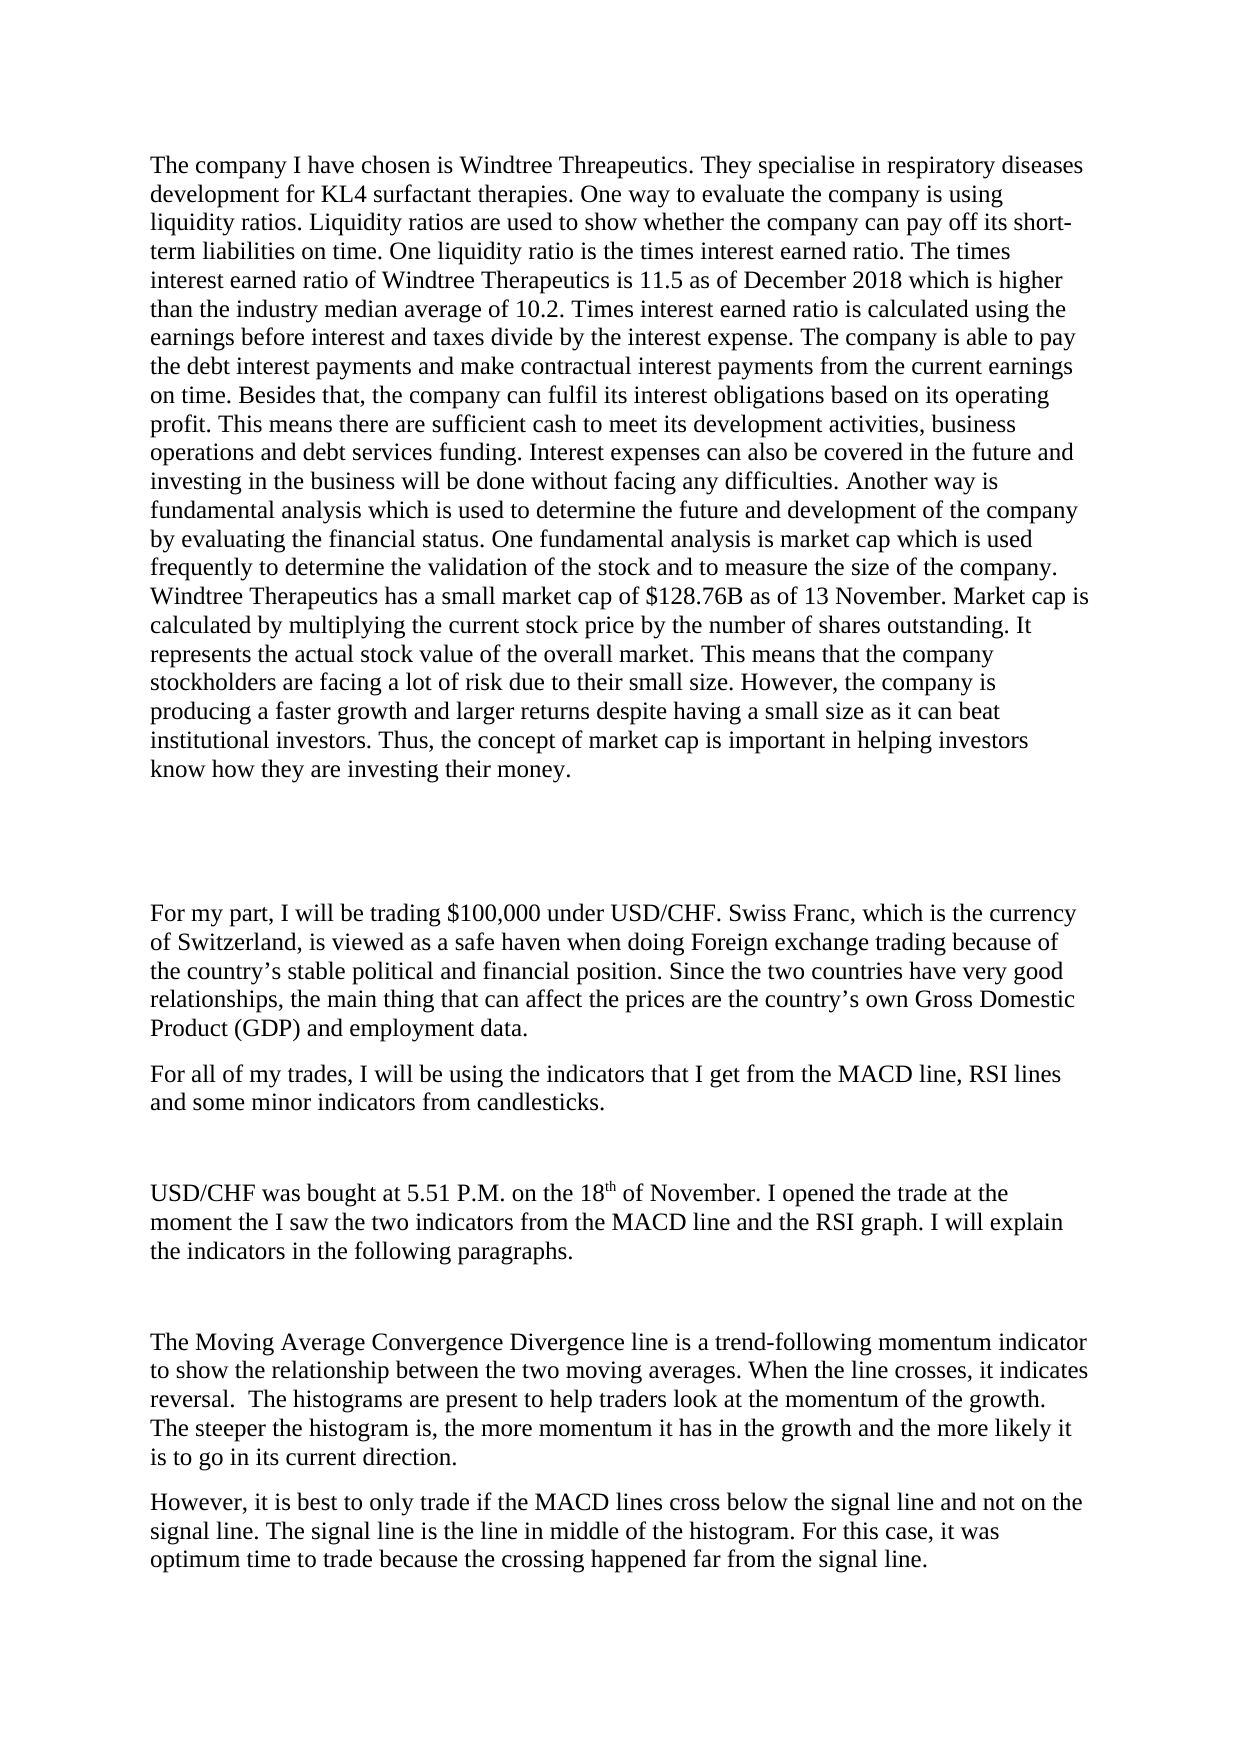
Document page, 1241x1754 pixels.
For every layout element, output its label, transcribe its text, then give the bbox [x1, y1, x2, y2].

text USD/CHF was bought at 5.51 P.M. on the 18th of November. I opened the trade at the moment the I saw the two indicators from the MACD line and the RSI graph. I will explain the indicators in the following paragraphs. [150, 1178, 1090, 1264]
text The Moving Average Convergence Divergence line is a trend-following momentum indicator to show the relationship between the two moving averages. When the line crosses, it indicates reversal. The histograms are present to help traders look at the momentum of the growth. The steeper the histogram is, the more momentum it has in the growth and the more likely it is to go in its current direction. [150, 1327, 1090, 1470]
text The company I have chosen is Windtree Threapeutics. They specialise in respiratory diseases development for KL4 surfactant therapies. One way to evaluate the company is using liquidity ratios. Liquidity ratios are used to show whether the company can pay off its short-term liabilities on time. One liquidity ratio is the times interest earned ratio. The times interest earned ratio of Windtree Therapeutics is 11.5 as of December 2018 which is higher than the industry median average of 10.2. Times interest earned ratio is calculated using the earnings before interest and taxes divide by the interest expense. The company is able to pay the debt interest payments and make contractual interest payments from the current earnings on time. Besides that, the company can fulfil its interest obligations based on its operating profit. This means there are sufficient cash to meet its development activities, business operations and debt services funding. Interest expenses can also be covered in the future and investing in the business will be done without facing any difficulties. Another way is fundamental analysis which is used to determine the future and development of the company by evaluating the financial status. One fundamental analysis is market cap which is used frequently to determine the validation of the stock and to measure the size of the company. Windtree Therapeutics has a small market cap of $128.76B as of 13 November. Market cap is calculated by multiplying the current stock price by the number of shares outstanding. It represents the actual stock value of the overall market. This means that the company stockholders are facing a lot of risk due to their small size. However, the company is producing a faster growth and larger returns despite having a small size as it can beat institutional investors. Thus, the concept of market cap is important in helping investors know how they are investing their money. [150, 150, 1090, 782]
text However, it is best to only trade if the MACD lines cross below the signal line and not on the signal line. The signal line is the line in middle of the histogram. For this case, it was optimum time to trade because the crossing happened far from the signal line. [150, 1487, 1090, 1573]
text For my part, I will be trading $100,000 under USD/CHF. Swiss Franc, which is the currency of Switzerland, is viewed as a safe haven when doing Foreign exchange trading because of the country’s stable political and financial position. Since the two countries have very good relationships, the main thing that can affect the prices are the country’s own Gross Domestic Product (GDP) and employment data. [150, 898, 1090, 1042]
text For all of my trades, I will be using the indicators that I get from the MACD line, RSI lines and some minor indicators from candlesticks. [150, 1059, 1090, 1116]
